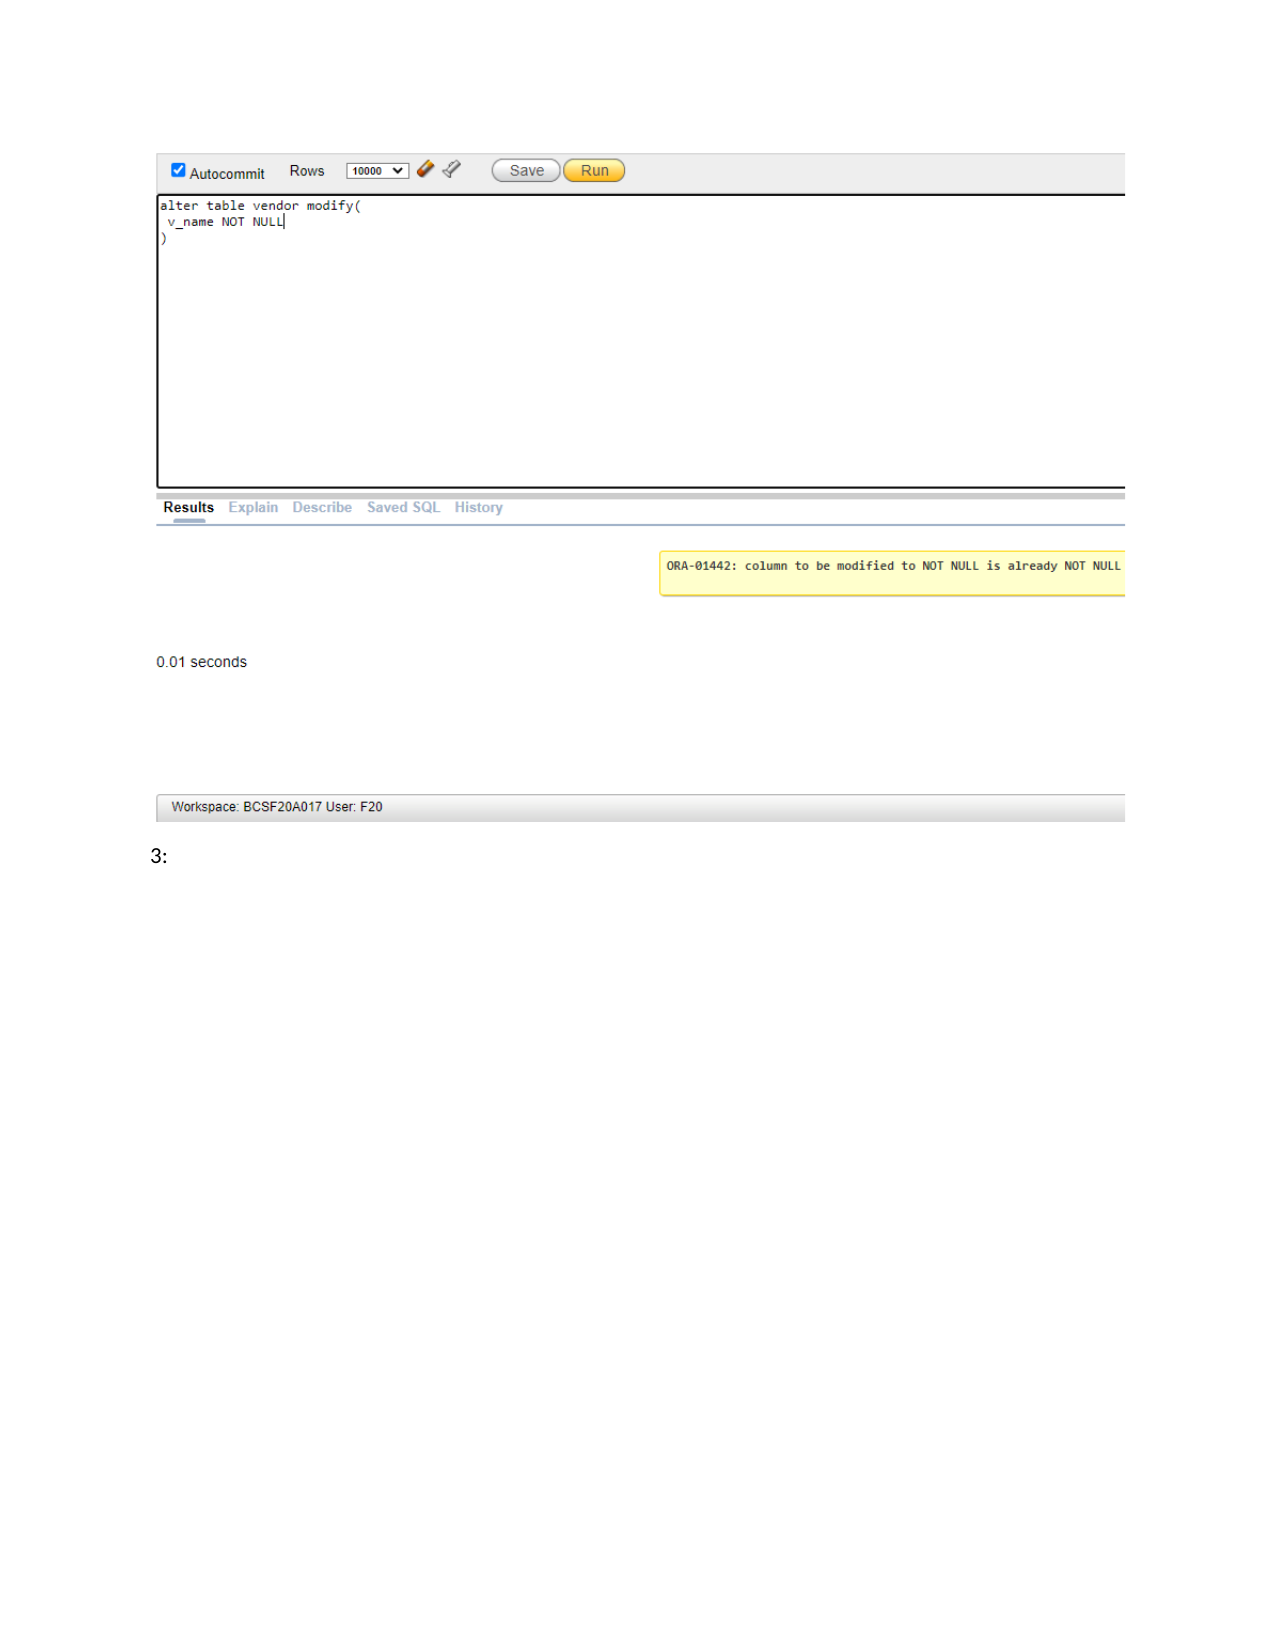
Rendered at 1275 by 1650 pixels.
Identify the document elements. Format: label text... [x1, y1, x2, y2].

text 3: [150, 841, 1125, 869]
picture [150, 150, 1125, 822]
